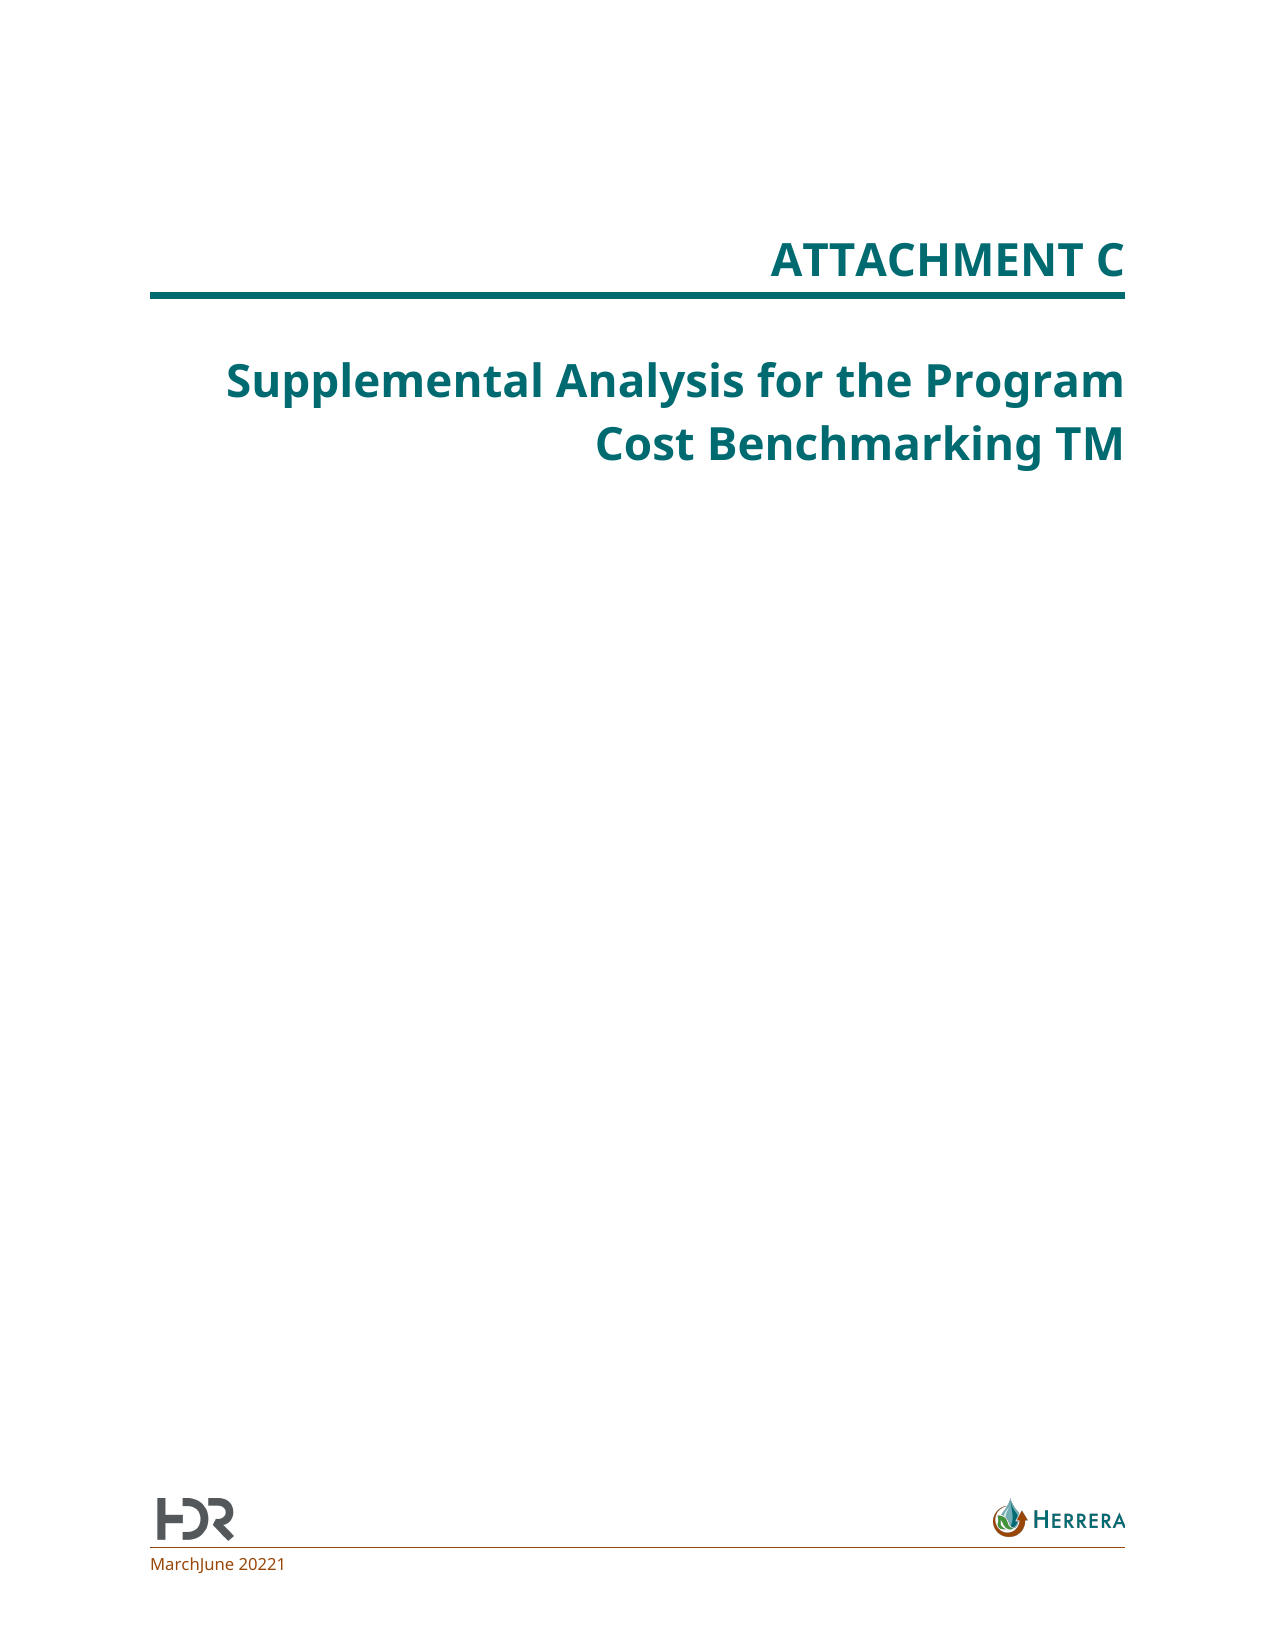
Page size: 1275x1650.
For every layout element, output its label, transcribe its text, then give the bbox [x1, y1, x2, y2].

picture [157, 1498, 234, 1541]
text Attachment C [150, 228, 1125, 292]
title Supplemental Analysis for the Program Cost Benchmarking TM [150, 349, 1125, 473]
picture [993, 1498, 1125, 1537]
